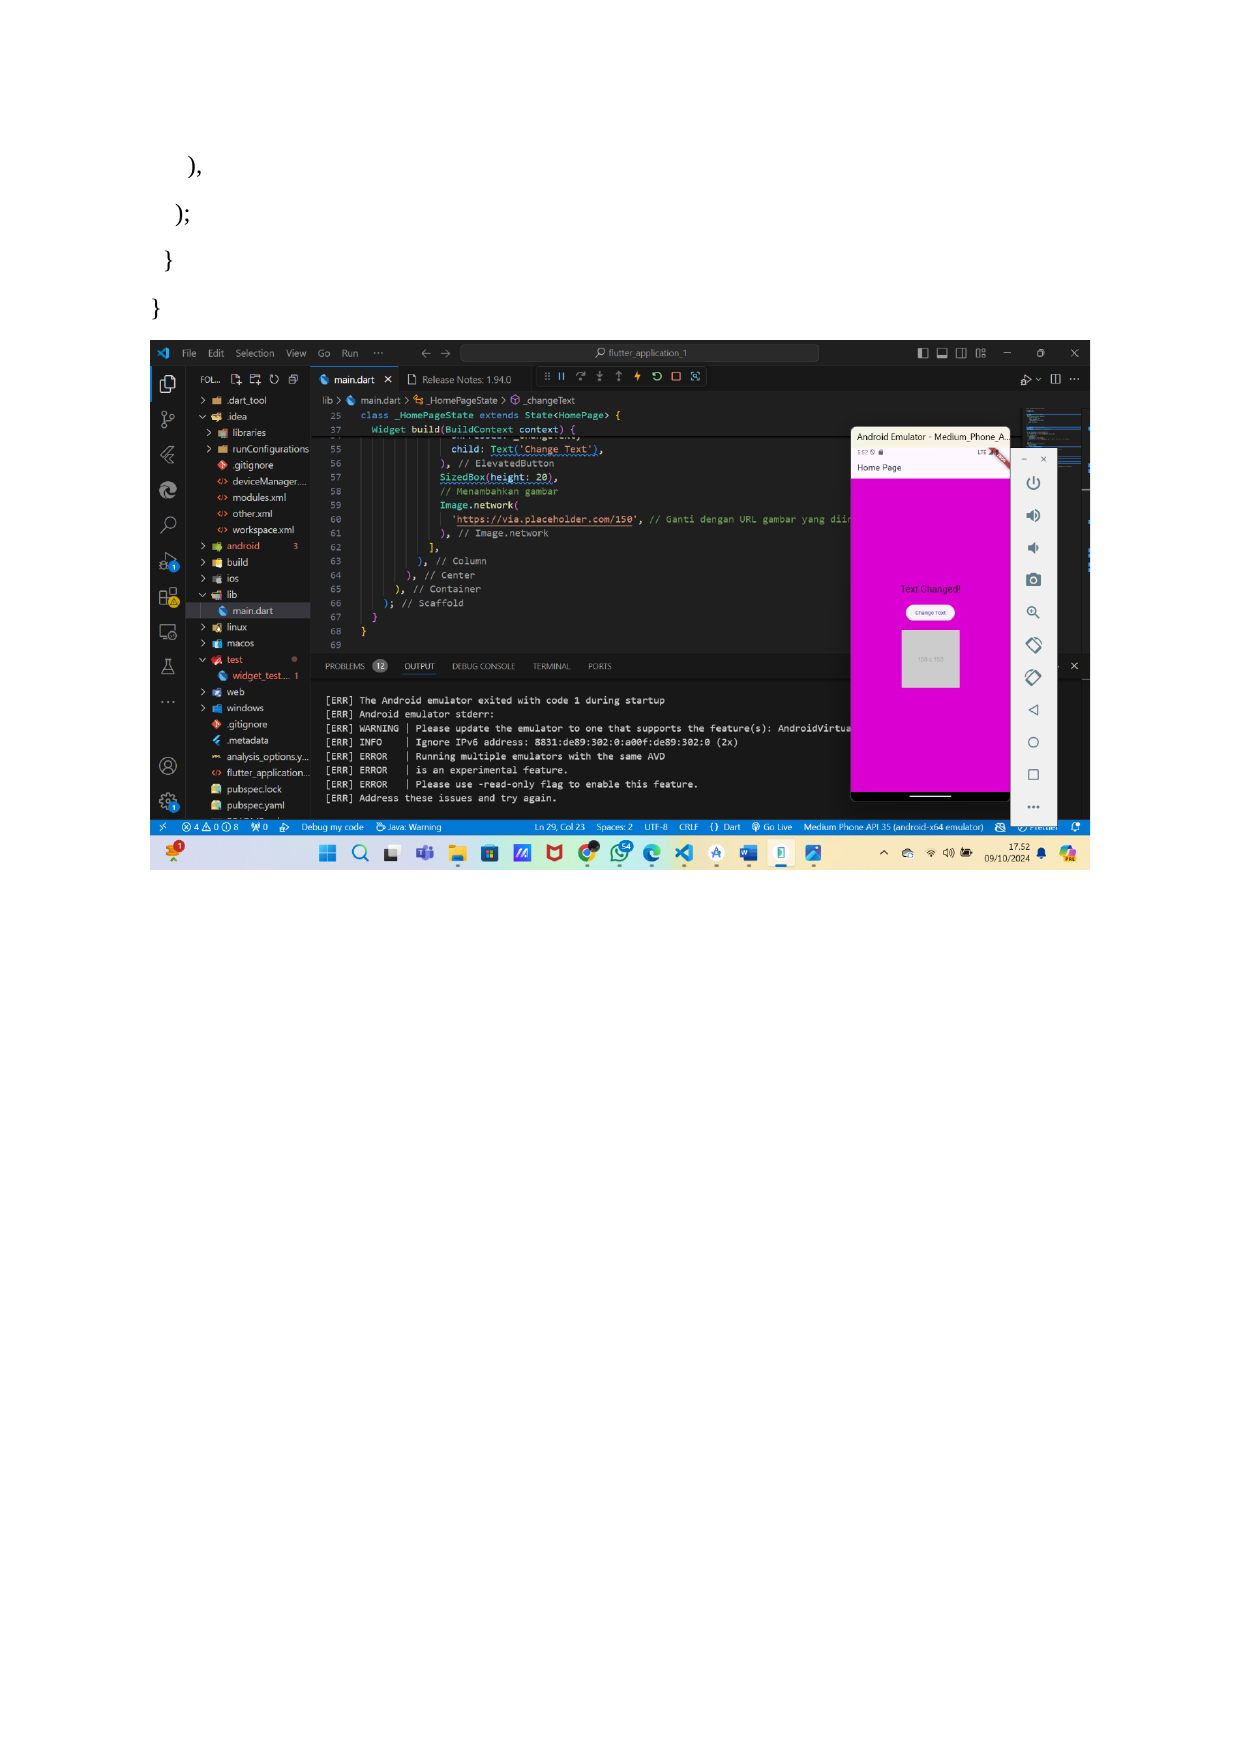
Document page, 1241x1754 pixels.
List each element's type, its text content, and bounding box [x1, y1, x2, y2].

picture [150, 340, 1091, 870]
text } [150, 293, 1090, 322]
text ); [150, 198, 1090, 226]
text } [150, 245, 1090, 274]
text ), [150, 150, 1090, 179]
